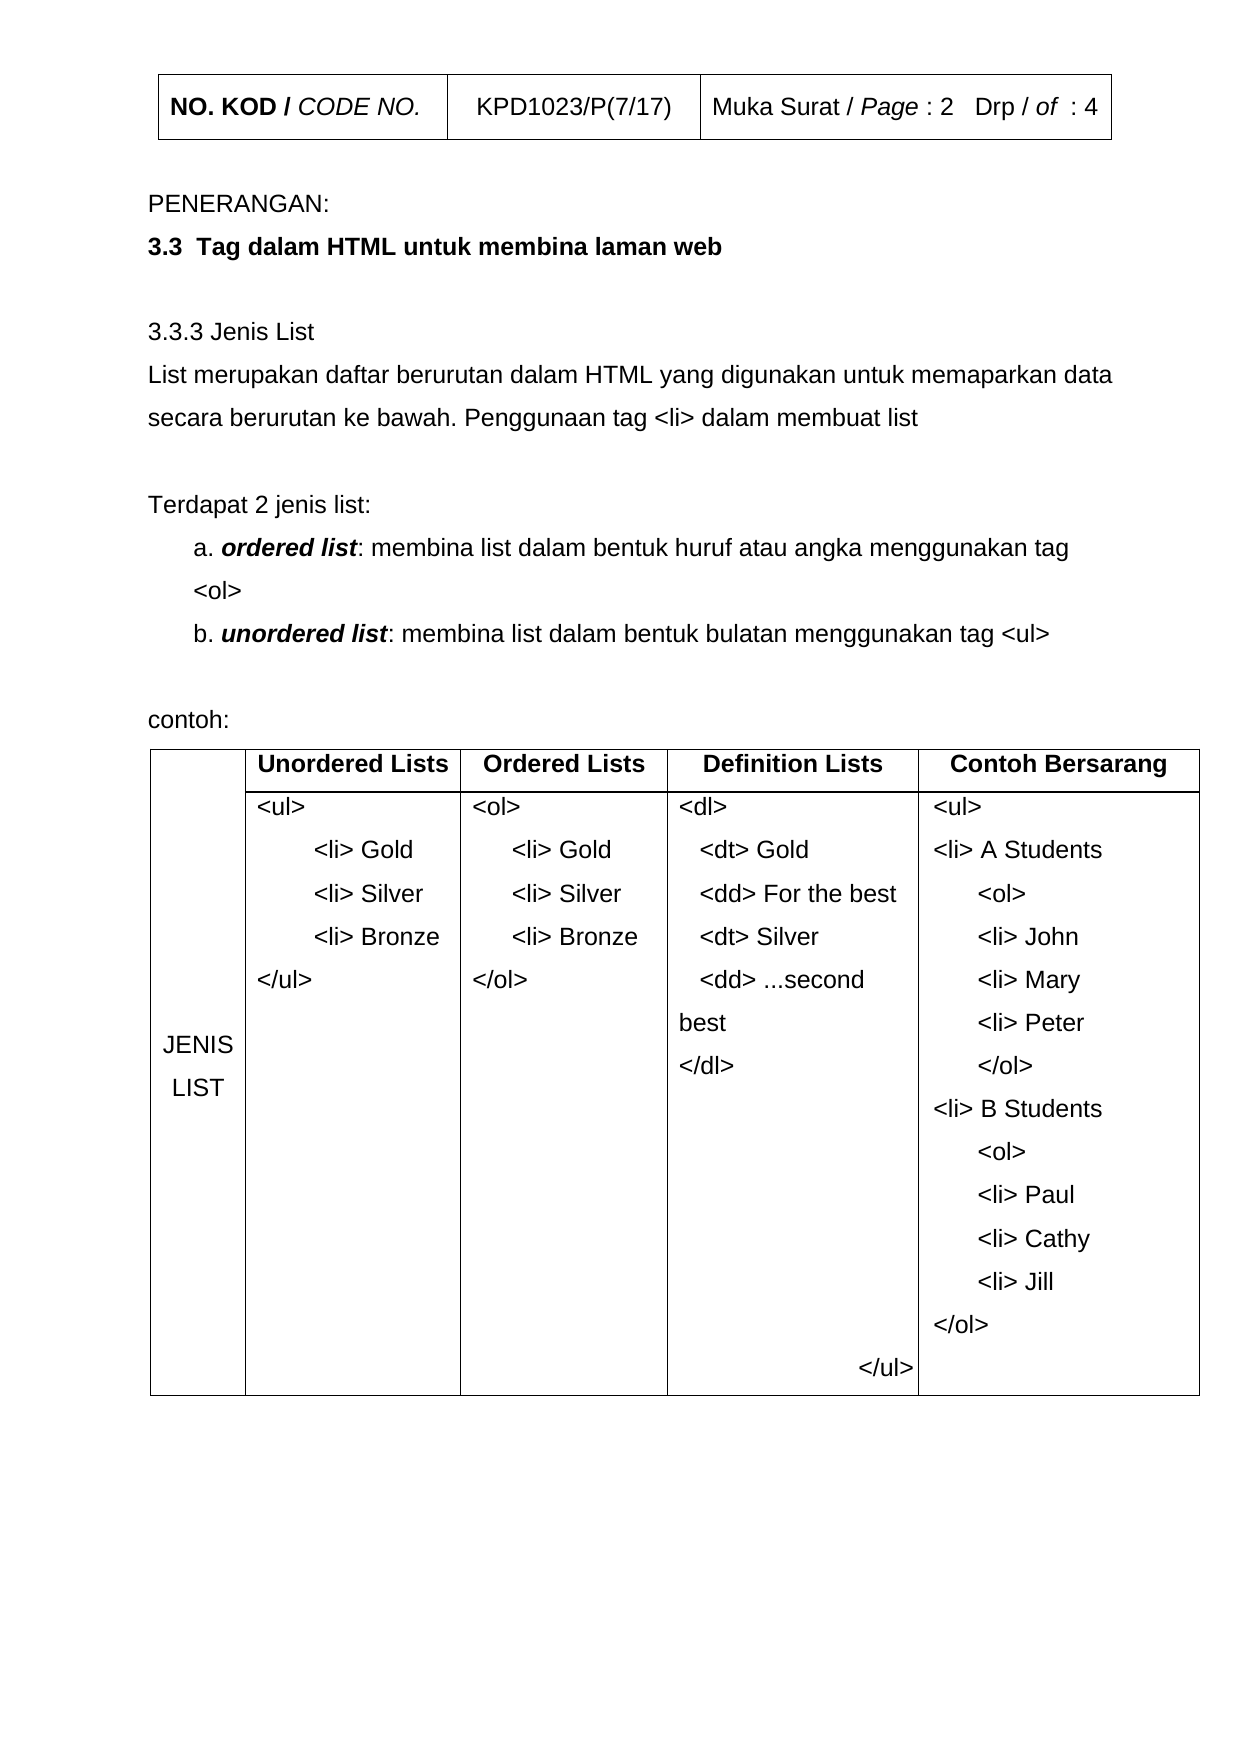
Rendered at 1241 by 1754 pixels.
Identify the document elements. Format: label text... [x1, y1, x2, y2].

list b. unordered list: membina list dalam bentuk bulatan menggunakan tag <ul> [193, 619, 1122, 648]
table_header JENIS LIST [151, 750, 245, 1395]
text PENERANGAN: [148, 188, 1122, 217]
text 3.3.3 Jenis List [148, 317, 1122, 346]
text contoh: [148, 705, 1122, 734]
table_header Unordered Lists [246, 750, 460, 791]
table_cell <dl> <dt> Gold <dd> For the best <dt> Silver <dd> ...second best </dl> [668, 793, 918, 1395]
text List merupakan daftar berurutan dalam HTML yang digunakan untuk memaparkan data secara berurutan ke bawah. Penggunaan tag <li> dalam membuat list [148, 360, 1122, 432]
table_header Contoh Bersarang [919, 750, 1199, 791]
text 3.3 Tag dalam HTML untuk membina laman web [148, 232, 1122, 260]
table_cell <ul> <li> A Students <ol> <li> John <li> Mary <li> Peter </ol> <li> B Students <ol> <li> Paul <li> Cathy <li> Jill </ol> </ul> [919, 793, 1199, 1395]
table_cell <ol> <li> Gold <li> Silver <li> Bronze </ol> [461, 793, 667, 1395]
list a. ordered list: membina list dalam bentuk huruf atau angka menggunakan tag <ol> [193, 533, 1122, 605]
table_cell <ul> <li> Gold <li> Silver <li> Bronze </ul> [246, 793, 460, 1395]
table_header Definition Lists [668, 750, 918, 791]
table_header Ordered Lists [461, 750, 667, 791]
text Terdapat 2 jenis list: [148, 490, 1122, 518]
